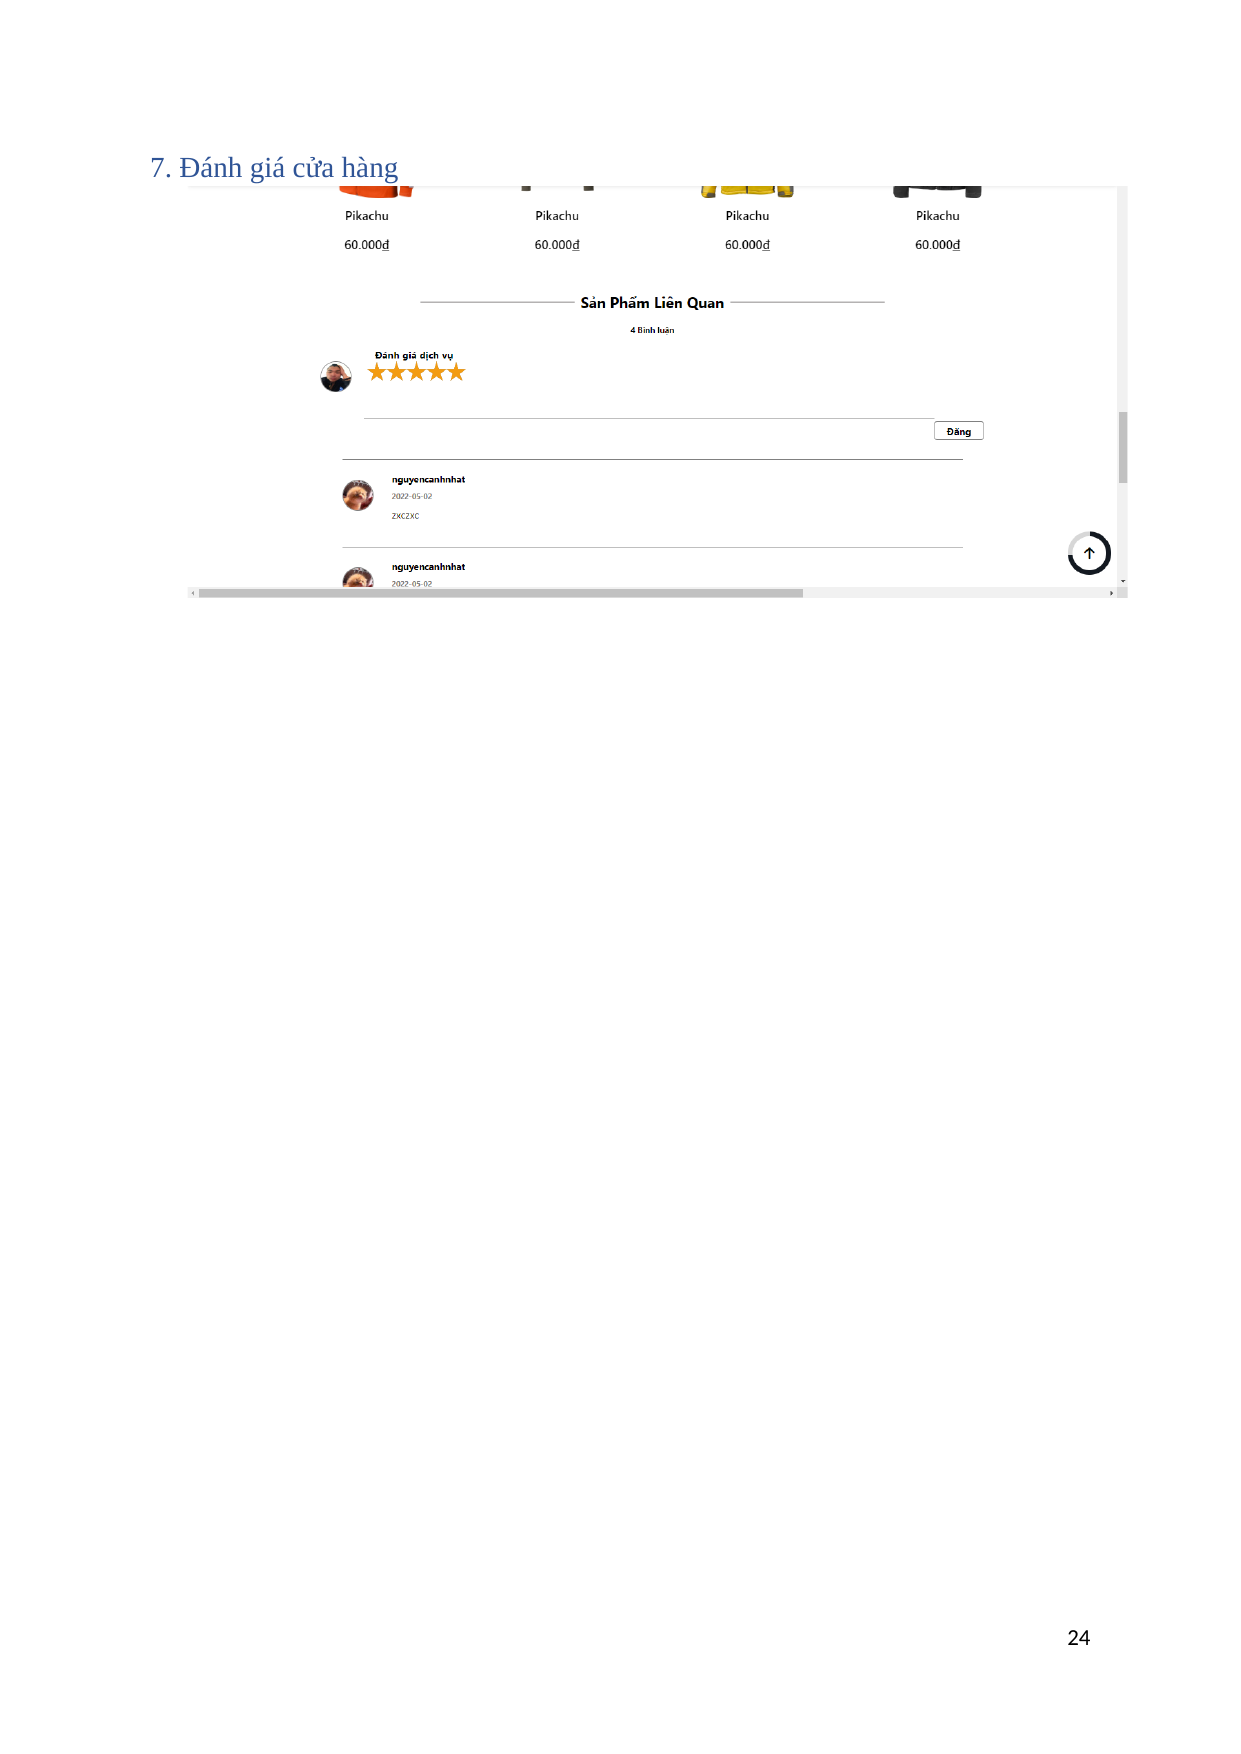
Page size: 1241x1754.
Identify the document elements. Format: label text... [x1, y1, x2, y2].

subtitle 7. Đánh giá cửa hàng [150, 150, 1090, 183]
picture [187, 186, 1128, 598]
